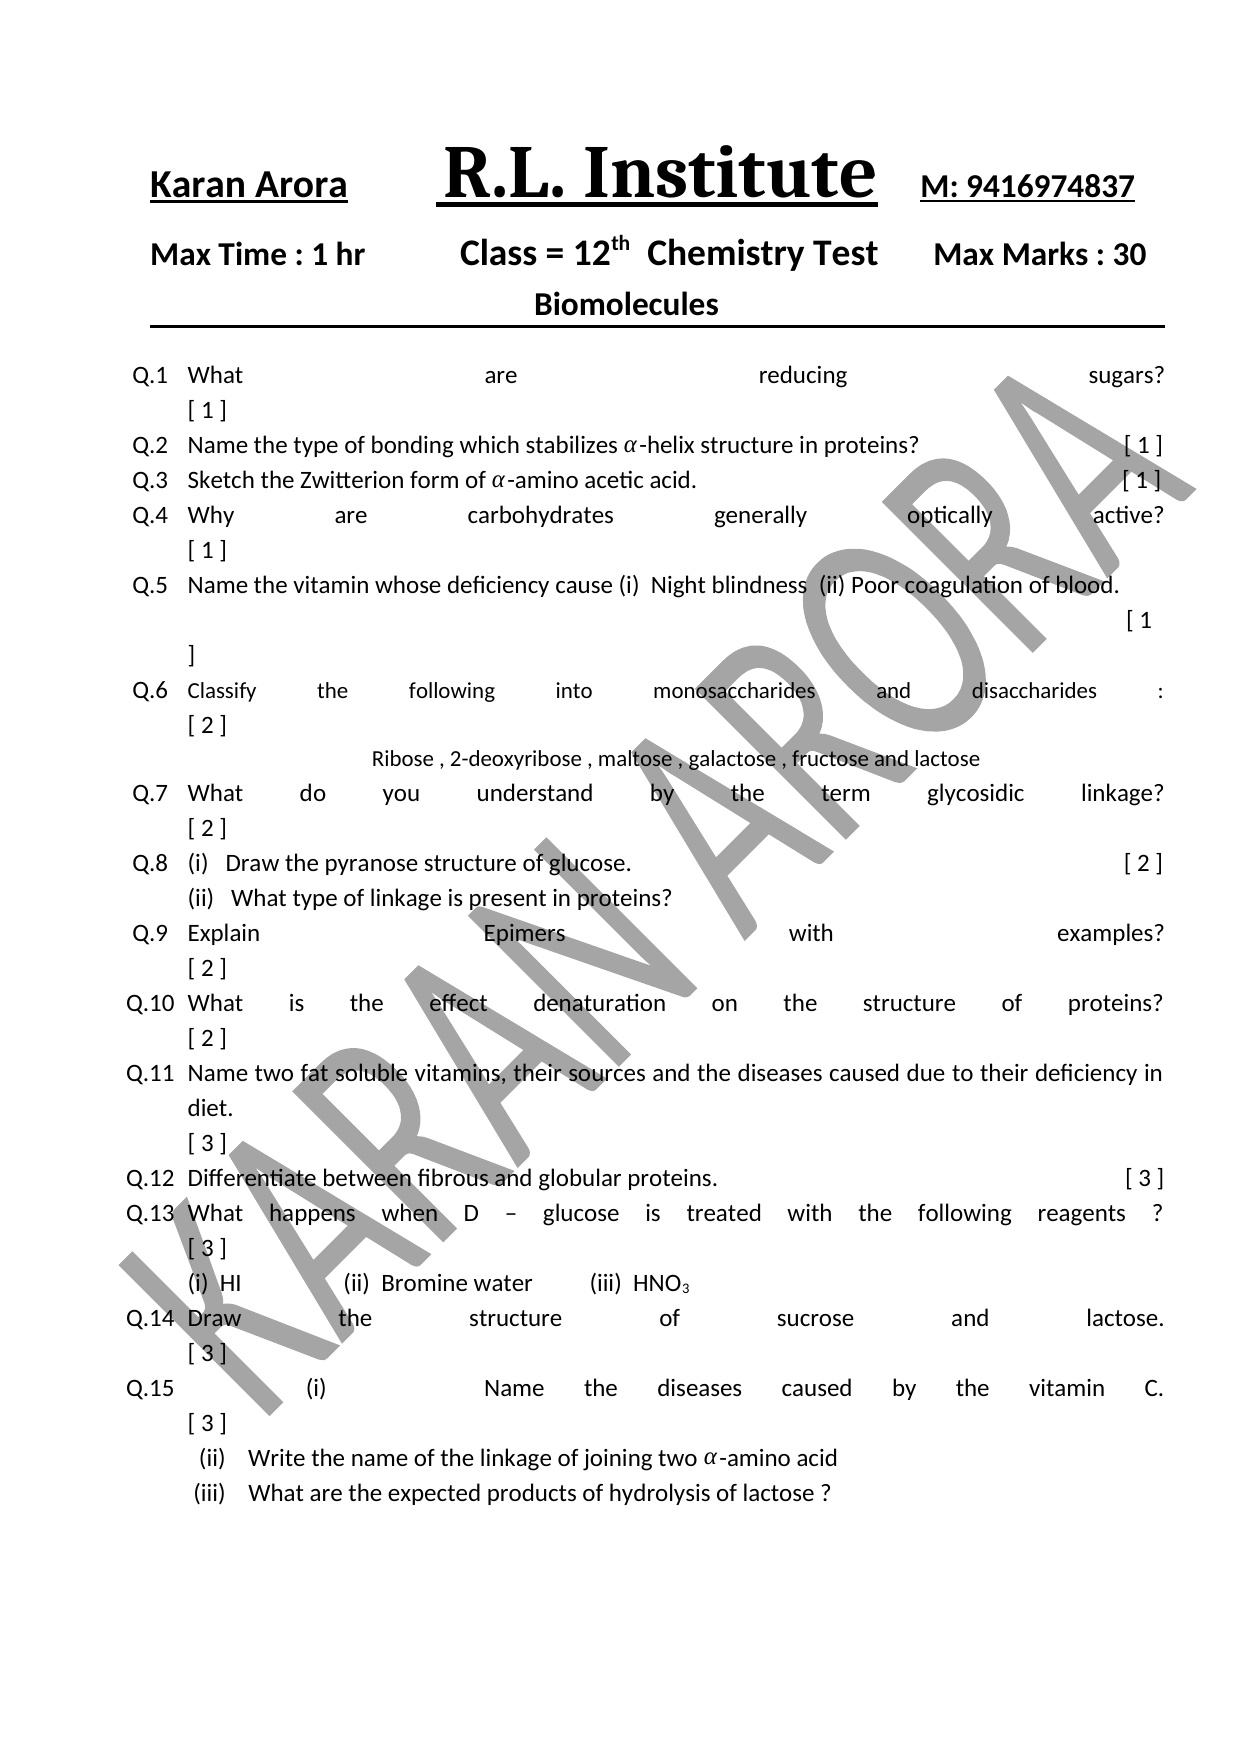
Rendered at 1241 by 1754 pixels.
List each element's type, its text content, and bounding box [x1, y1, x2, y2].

text Max Time : 1 hr Class = 12th Chemistry Test Max Marks : 30 [150, 229, 1165, 275]
list (i) Draw the pyranose structure of glucose. [ 2 ] [150, 847, 1165, 877]
list Why are carbohydrates generally optically active? [ 1 ] [150, 499, 1165, 565]
list (i) Name the diseases caused by the vitamin C. [ 3 ] [150, 1372, 1165, 1437]
list Differentiate between fibrous and globular proteins. [ 3 ] [150, 1162, 1165, 1192]
list Ribose , 2-deoxyribose , maltose , galactose , fructose and lactose [187, 744, 1165, 773]
list What are reducing sugars? [ 1 ] [150, 359, 1165, 425]
list Name the vitamin whose deficiency cause (i) Night blindness (ii) Poor coagulation of blood. [150, 569, 1165, 600]
list Draw the structure of sucrose and lactose. [ 3 ] [150, 1302, 1165, 1367]
list What is the effect denaturation on the structure of proteins? [ 2 ] [150, 987, 1165, 1052]
list Name two fat soluble vitamins, their sources and the diseases caused due to their deficiency in diet. [ 3 ] [150, 1057, 1165, 1157]
list [ 1 ] [187, 604, 1165, 670]
text Karan Arora R.L. Institute M: 9416974837 [150, 130, 1165, 216]
list Classify the following into monosaccharides and disaccharides : [ 2 ] [150, 674, 1165, 740]
list (ii) Write the name of the linkage of joining two -amino acid [187, 1442, 1165, 1472]
text Biomolecules [150, 283, 1165, 325]
list (iii) What are the expected products of hydrolysis of lactose ? [187, 1477, 1165, 1507]
list (ii) What type of linkage is present in proteins? [187, 882, 1165, 912]
list (i) HI (ii) Bromine water (iii) HNO3 [187, 1267, 1165, 1297]
list What happens when D – glucose is treated with the following reagents ? [ 3 ] [150, 1197, 1165, 1262]
list Sketch the Zwitterion form of -amino acetic acid. [ 1 ] [150, 464, 1165, 495]
list Explain Epimers with examples? [ 2 ] [150, 917, 1165, 982]
list What do you understand by the term glycosidic linkage? [ 2 ] [150, 777, 1165, 842]
list Name the type of bonding which stabilizes -helix structure in proteins? [ 1 ] [150, 429, 1165, 460]
